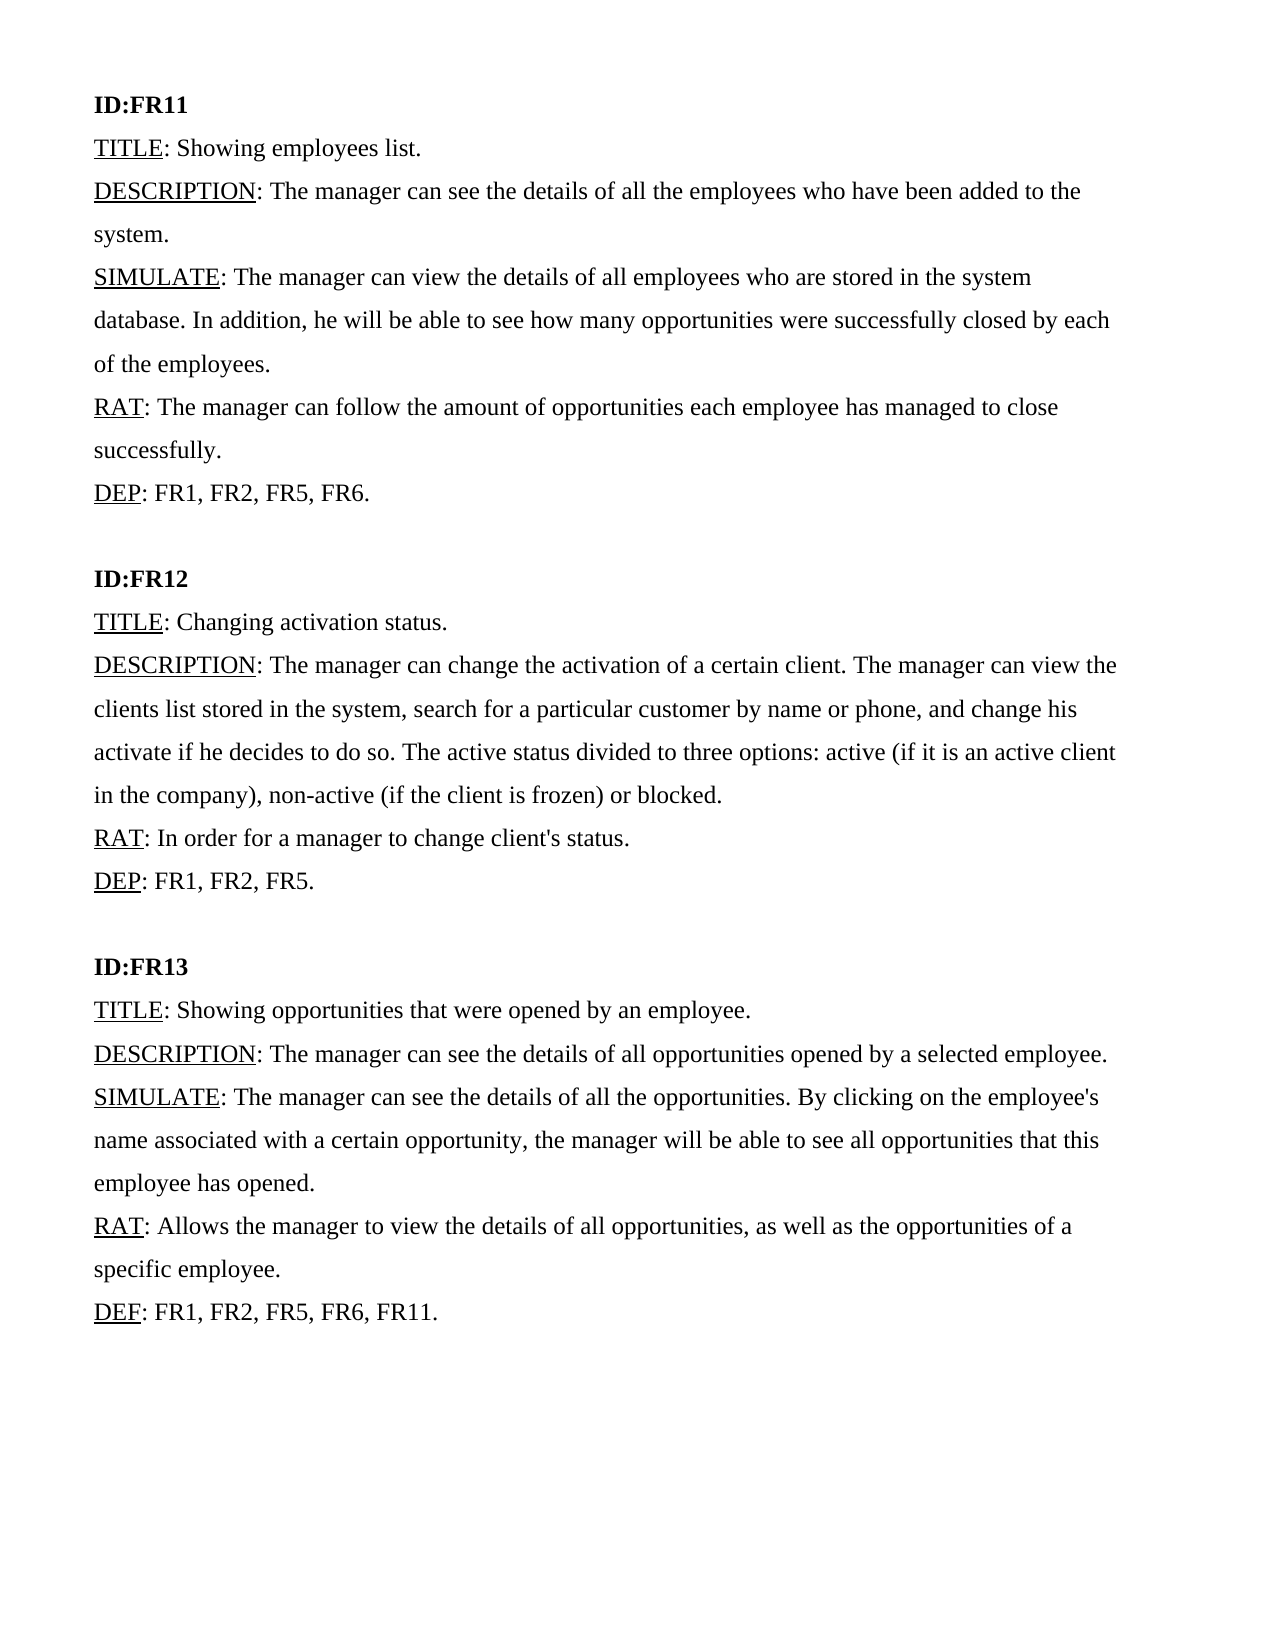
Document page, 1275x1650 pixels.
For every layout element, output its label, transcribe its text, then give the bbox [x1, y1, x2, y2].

text DEP: FR1, FR2, FR5, FR6. [94, 478, 1125, 507]
text TITLE: Showing opportunities that were opened by an employee. [94, 996, 1125, 1024]
text TITLE: Changing activation status. [94, 607, 1125, 636]
text ID:FR13 [94, 952, 1125, 981]
text ID:FR12 [94, 564, 1125, 593]
text DESCRIPTION: The manager can see the details of all opportunities opened by a selected employee. [94, 1039, 1125, 1067]
text ID:FR11 [94, 90, 1125, 119]
text RAT: The manager can follow the amount of opportunities each employee has managed to close successfully. [94, 392, 1125, 464]
text SIMULATE: The manager can see the details of all the opportunities. By clicking on the employee's name associated with a certain opportunity, the manager will be able to see all opportunities that this employee has opened. [94, 1082, 1125, 1197]
text RAT: Allows the manager to view the details of all opportunities, as well as the opportunities of a specific employee. [94, 1211, 1125, 1283]
text DESCRIPTION: The manager can change the activation of a certain client. The manager can view the clients list stored in the system, search for a particular customer by name or phone, and change his activate if he decides to do so. The active status divided to three options: active (if it is an active client in the company), non-active (if the client is frozen) or blocked. [94, 651, 1125, 809]
text RAT: In order for a manager to change client's status. [94, 823, 1125, 852]
text DEP: FR1, FR2, FR5. [94, 866, 1125, 895]
text DEF: FR1, FR2, FR5, FR6, FR11. [94, 1297, 1125, 1326]
text TITLE: Showing employees list. [94, 133, 1125, 162]
text SIMULATE: The manager can view the details of all employees who are stored in the system database. In addition, he will be able to see how many opportunities were successfully closed by each of the employees. [94, 262, 1125, 377]
text DESCRIPTION: The manager can see the details of all the employees who have been added to the system. [94, 176, 1125, 248]
